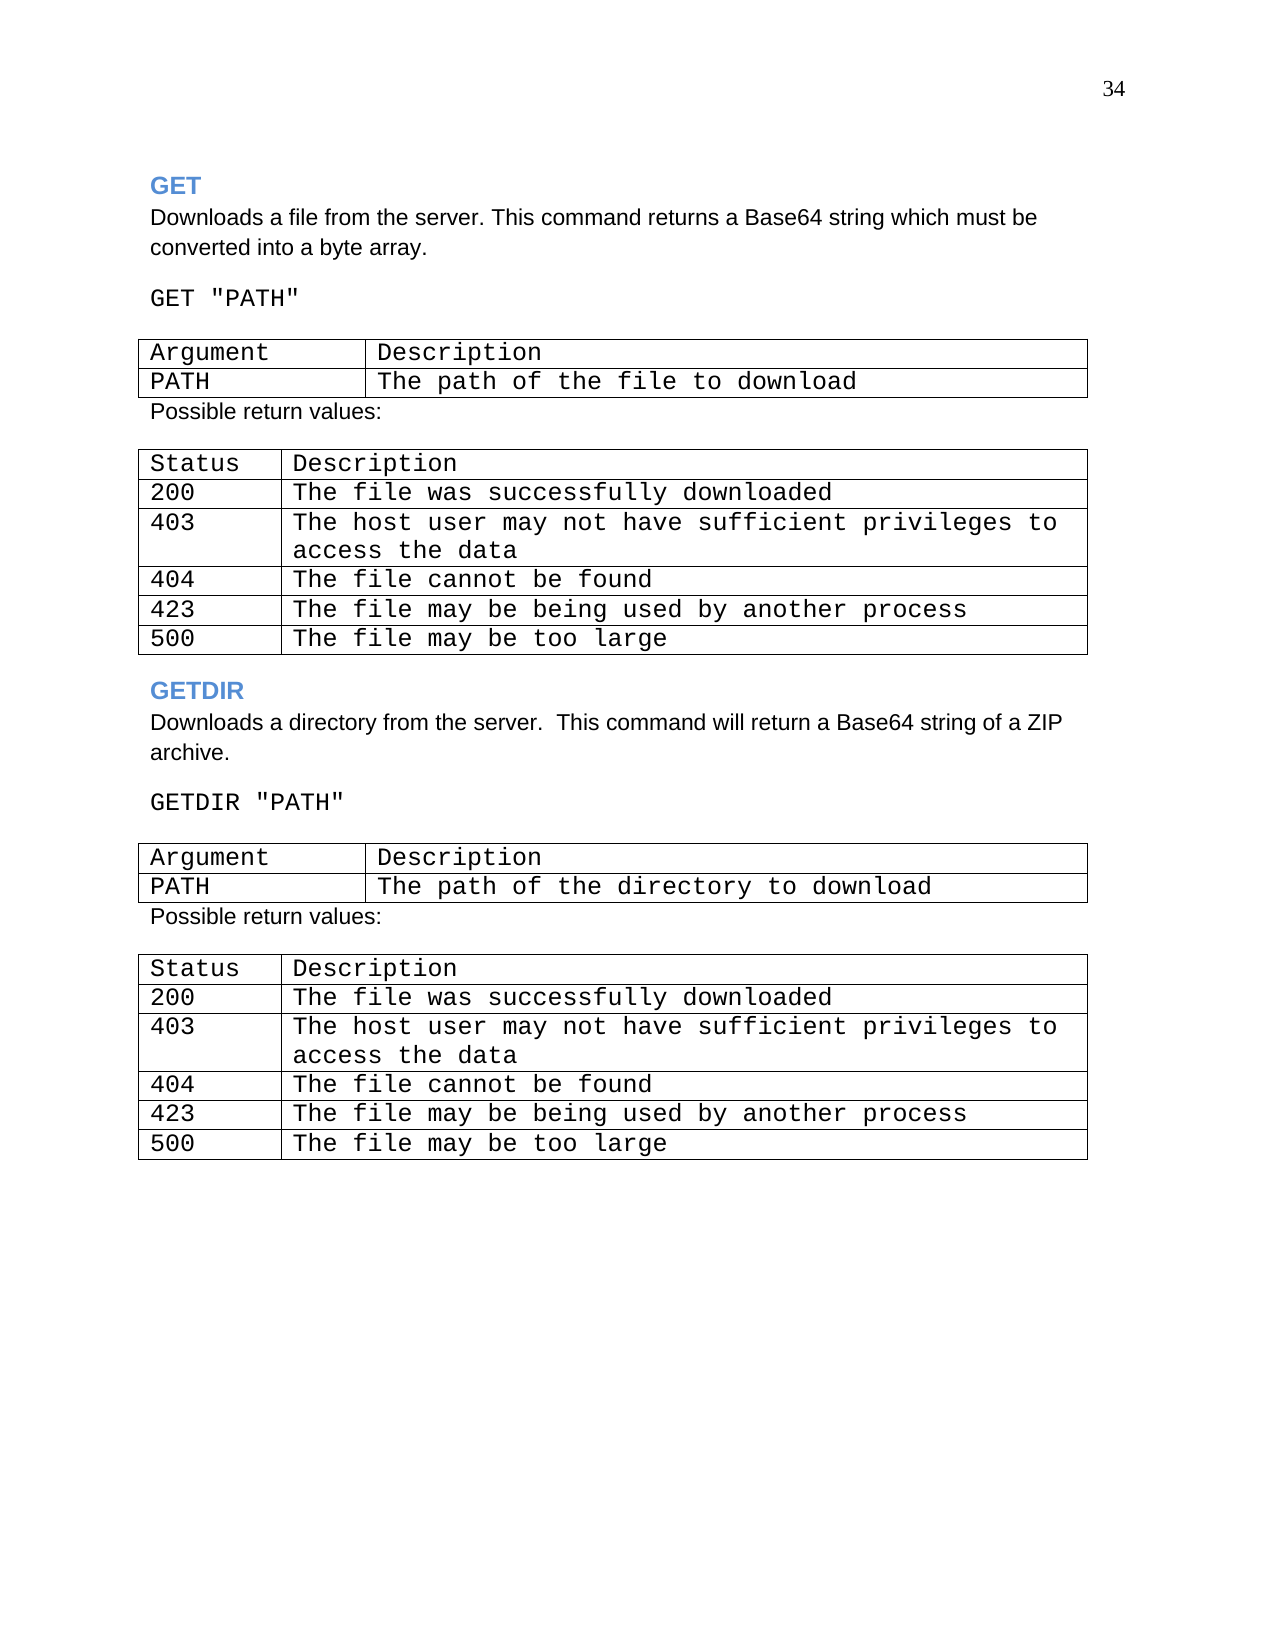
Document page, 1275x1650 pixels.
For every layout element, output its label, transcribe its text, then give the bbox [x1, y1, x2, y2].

table_header Status [139, 450, 281, 479]
table_cell The file may be being used by another process [282, 1101, 1087, 1129]
table_cell The file may be too large [282, 626, 1087, 654]
table_cell The path of the file to download [366, 369, 1087, 397]
table_cell PATH [139, 369, 365, 397]
table_cell 423 [139, 1101, 281, 1129]
table_cell The file was successfully downloaded [282, 985, 1087, 1013]
table_cell PATH [139, 874, 365, 902]
table_header Description [366, 340, 1087, 368]
subtitle GET [150, 171, 1125, 199]
table_cell The file may be being used by another process [282, 596, 1087, 624]
table_header Description [366, 844, 1087, 873]
table_cell 200 [139, 985, 281, 1013]
text GETDIR "PATH" [150, 790, 1125, 818]
table_cell 200 [139, 480, 281, 508]
table_cell The path of the directory to download [366, 874, 1087, 902]
text Downloads a file from the server. This command returns a Base64 string which must be converted into a byte array. [150, 204, 1125, 260]
table_cell 404 [139, 567, 281, 595]
table_header Description [282, 955, 1087, 983]
table_cell The host user may not have sufficient privileges to access the data [282, 509, 1087, 566]
text GET "PATH" [150, 285, 1125, 313]
table_header Argument [139, 844, 365, 873]
table_cell The file was successfully downloaded [282, 480, 1087, 508]
table_cell 500 [139, 626, 281, 654]
table_cell 403 [139, 1014, 281, 1071]
table_cell 404 [139, 1072, 281, 1100]
table_cell The file may be too large [282, 1130, 1087, 1159]
table_cell The host user may not have sufficient privileges to access the data [282, 1014, 1087, 1071]
table_header Status [139, 955, 281, 983]
table_cell 423 [139, 596, 281, 624]
table_cell 403 [139, 509, 281, 566]
table_header Description [282, 450, 1087, 479]
table_cell 500 [139, 1130, 281, 1159]
subtitle GETDIR [150, 676, 1125, 704]
table_cell The file cannot be found [282, 567, 1087, 595]
text Possible return values: [150, 903, 1125, 929]
text Downloads a directory from the server. This command will return a Base64 string of a ZIP archive. [150, 709, 1125, 765]
text Possible return values: [150, 398, 1125, 424]
table_header Argument [139, 340, 365, 368]
table_cell The file cannot be found [282, 1072, 1087, 1100]
